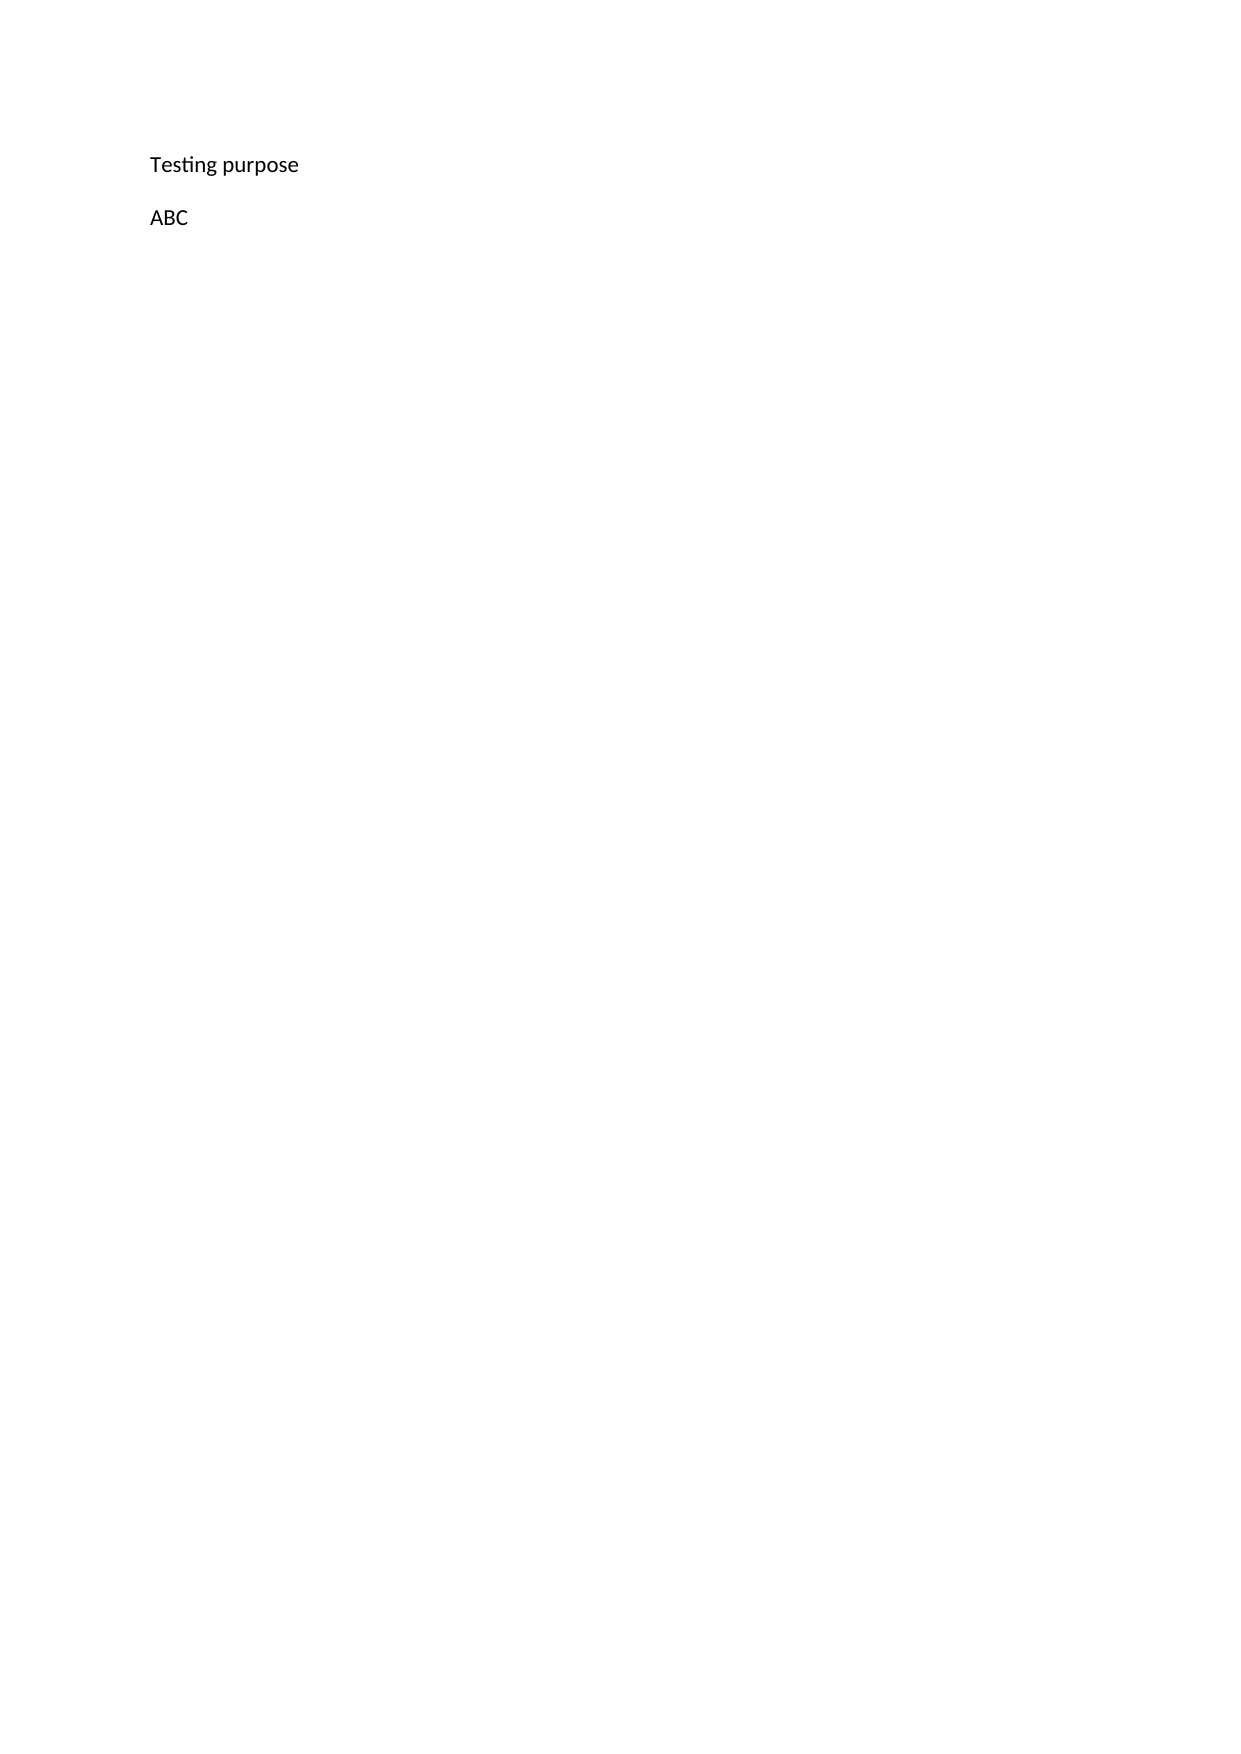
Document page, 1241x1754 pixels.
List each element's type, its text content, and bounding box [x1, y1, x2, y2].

text Testing purpose [150, 150, 1090, 178]
text ABC [150, 203, 1090, 231]
